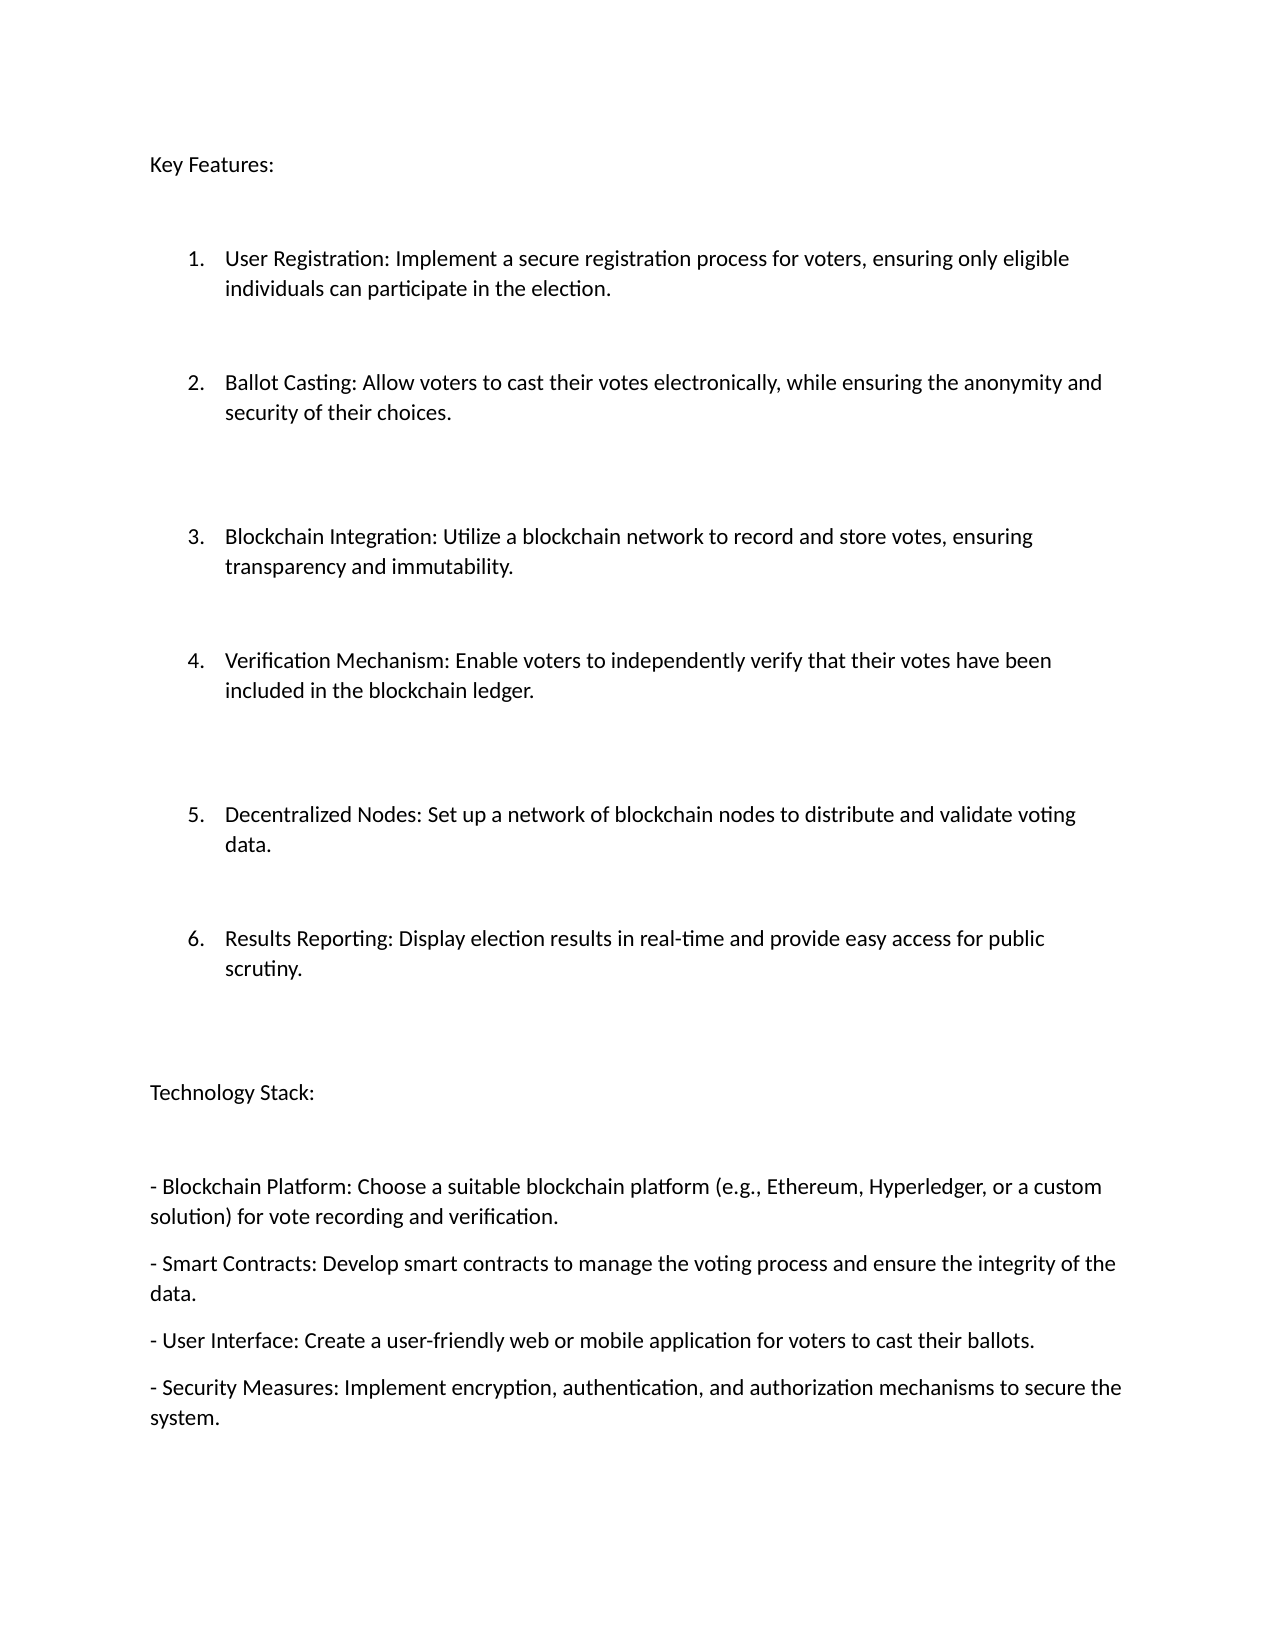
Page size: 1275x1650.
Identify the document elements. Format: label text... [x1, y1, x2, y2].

list Ballot Casting: Allow voters to cast their votes electronically, while ensuring the anonymity and security of their choices. [187, 368, 1125, 426]
text - Smart Contracts: Develop smart contracts to manage the voting process and ensure the integrity of the data. [150, 1249, 1125, 1307]
list Verification Mechanism: Enable voters to independently verify that their votes have been included in the blockchain ledger. [187, 646, 1125, 704]
list Decentralized Nodes: Set up a network of blockchain nodes to distribute and validate voting data. [187, 800, 1125, 858]
text - Blockchain Platform: Choose a suitable blockchain platform (e.g., Ethereum, Hyperledger, or a custom solution) for vote recording and verification. [150, 1172, 1125, 1230]
list User Registration: Implement a secure registration process for voters, ensuring only eligible individuals can participate in the election. [187, 244, 1125, 302]
text - User Interface: Create a user-friendly web or mobile application for voters to cast their ballots. [150, 1326, 1125, 1354]
text - Security Measures: Implement encryption, authentication, and authorization mechanisms to secure the system. [150, 1373, 1125, 1431]
list Blockchain Integration: Utilize a blockchain network to record and store votes, ensuring transparency and immutability. [187, 522, 1125, 580]
text Technology Stack: [150, 1078, 1125, 1106]
list Results Reporting: Display election results in real-time and provide easy access for public scrutiny. [187, 924, 1125, 982]
text Key Features: [150, 150, 1125, 178]
